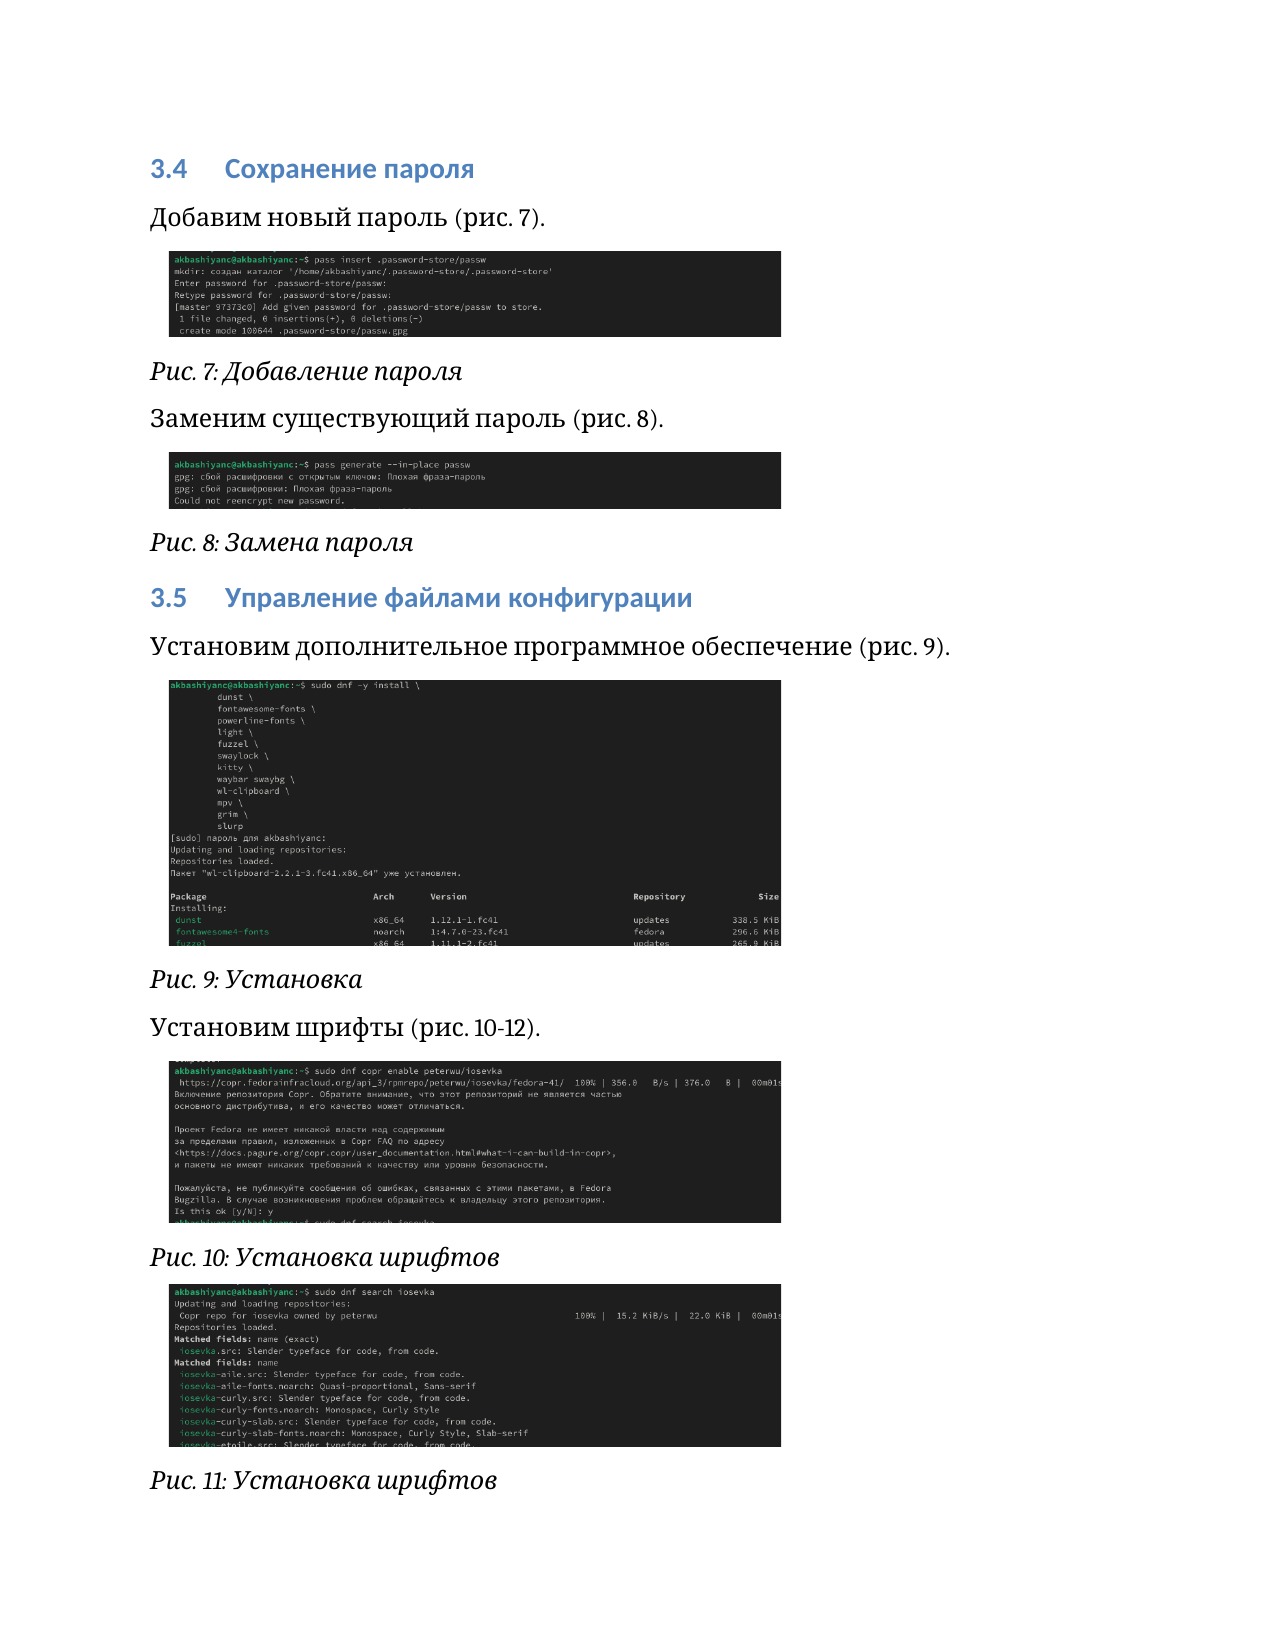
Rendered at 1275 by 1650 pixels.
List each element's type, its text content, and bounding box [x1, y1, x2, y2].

picture [168, 452, 782, 509]
picture [168, 1284, 782, 1447]
text Установим шрифты (рис. 10-12). [150, 1014, 1125, 1042]
subtitle 3.5 Управление файлами конфигурации [150, 579, 1125, 614]
picture [168, 251, 782, 337]
text Рис. 11: Установка шрифтов [150, 1467, 1125, 1496]
text Установим дополнительное программное обеспечение (рис. 9). [150, 633, 1125, 662]
text Добавим новый пароль (рис. 7). [150, 204, 1125, 233]
text Заменим существующий пароль (рис. 8). [150, 405, 1125, 434]
picture [168, 680, 782, 946]
text Рис. 8: Замена пароля [150, 529, 1125, 558]
text Рис. 10: Установка шрифтов [150, 1243, 1125, 1272]
text Рис. 9: Установка [150, 966, 1125, 995]
text Рис. 7: Добавление пароля [150, 357, 1125, 386]
picture [168, 1061, 782, 1223]
subtitle 3.4 Сохранение пароля [150, 150, 1125, 186]
